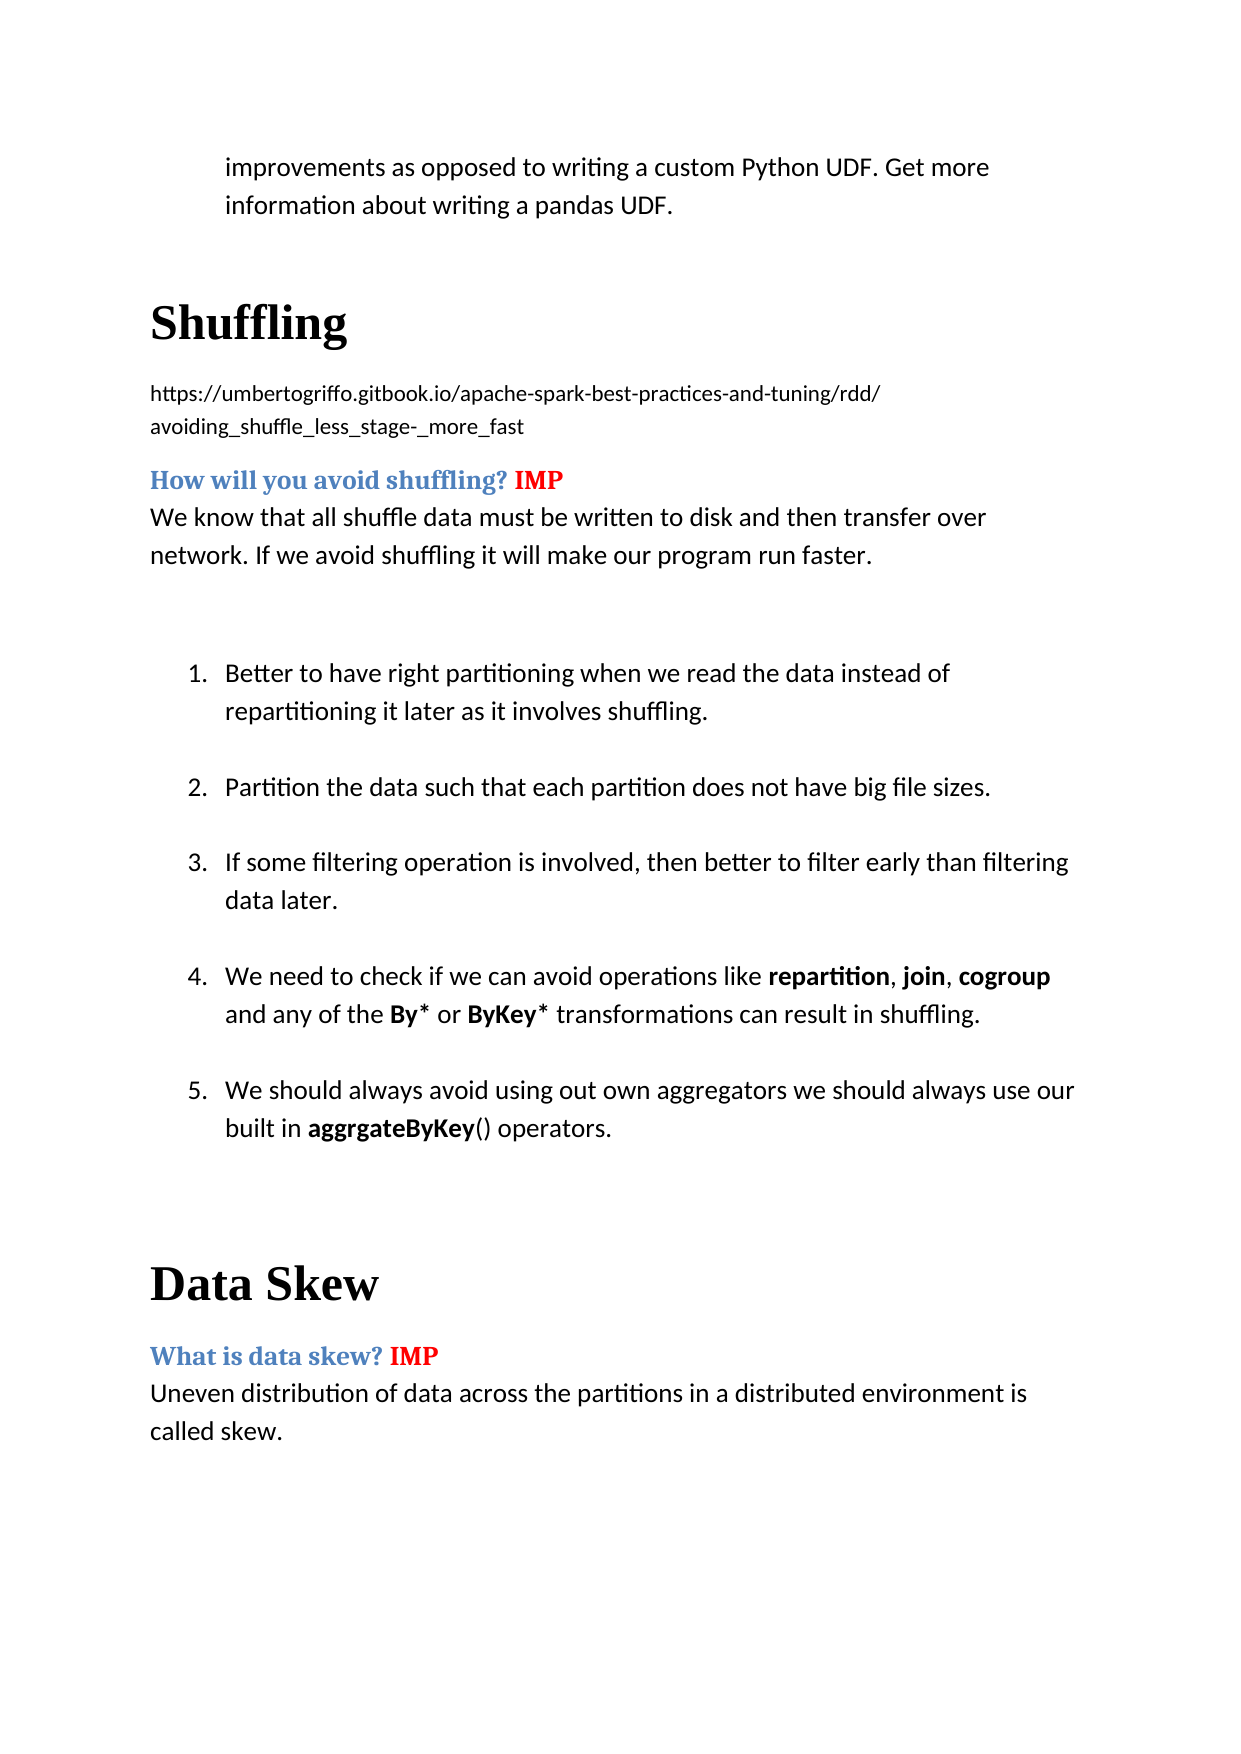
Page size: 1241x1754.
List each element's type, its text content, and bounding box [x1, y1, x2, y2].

subtitle What is data skew? IMP [150, 1341, 1090, 1372]
subtitle How will you avoid shuffling? IMP [150, 465, 1090, 496]
text We know that all shuffle data must be written to disk and then transfer over network. If we avoid shuffling it will make our program run faster. [150, 501, 1090, 571]
list Better to have right partitioning when we read the data instead of repartitioning it later as it involves shuffling. [187, 656, 1090, 727]
text https://umbertogriffo.gitbook.io/apache-spark-best-practices-and-tuning/rdd/avoiding_shuffle_less_stage-_more_fast [150, 379, 1090, 440]
list We should always avoid using out own aggregators we should always use our built in aggrgateByKey() operators. [187, 1073, 1090, 1144]
subtitle Data Skew [150, 1254, 1090, 1311]
list If some filtering operation is involved, then better to filter early than filtering data later. [187, 846, 1090, 916]
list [225, 150, 1090, 221]
list Partition the data such that each partition does not have big file sizes. [187, 770, 1090, 803]
list We need to check if we can avoid operations like repartition, join, cogroup and any of the By* or ByKey* transformations can result in shuffling. [187, 959, 1090, 1030]
text Uneven distribution of data across the partitions in a distributed environment is called skew. [150, 1376, 1090, 1447]
subtitle Shuffling [150, 293, 1090, 350]
